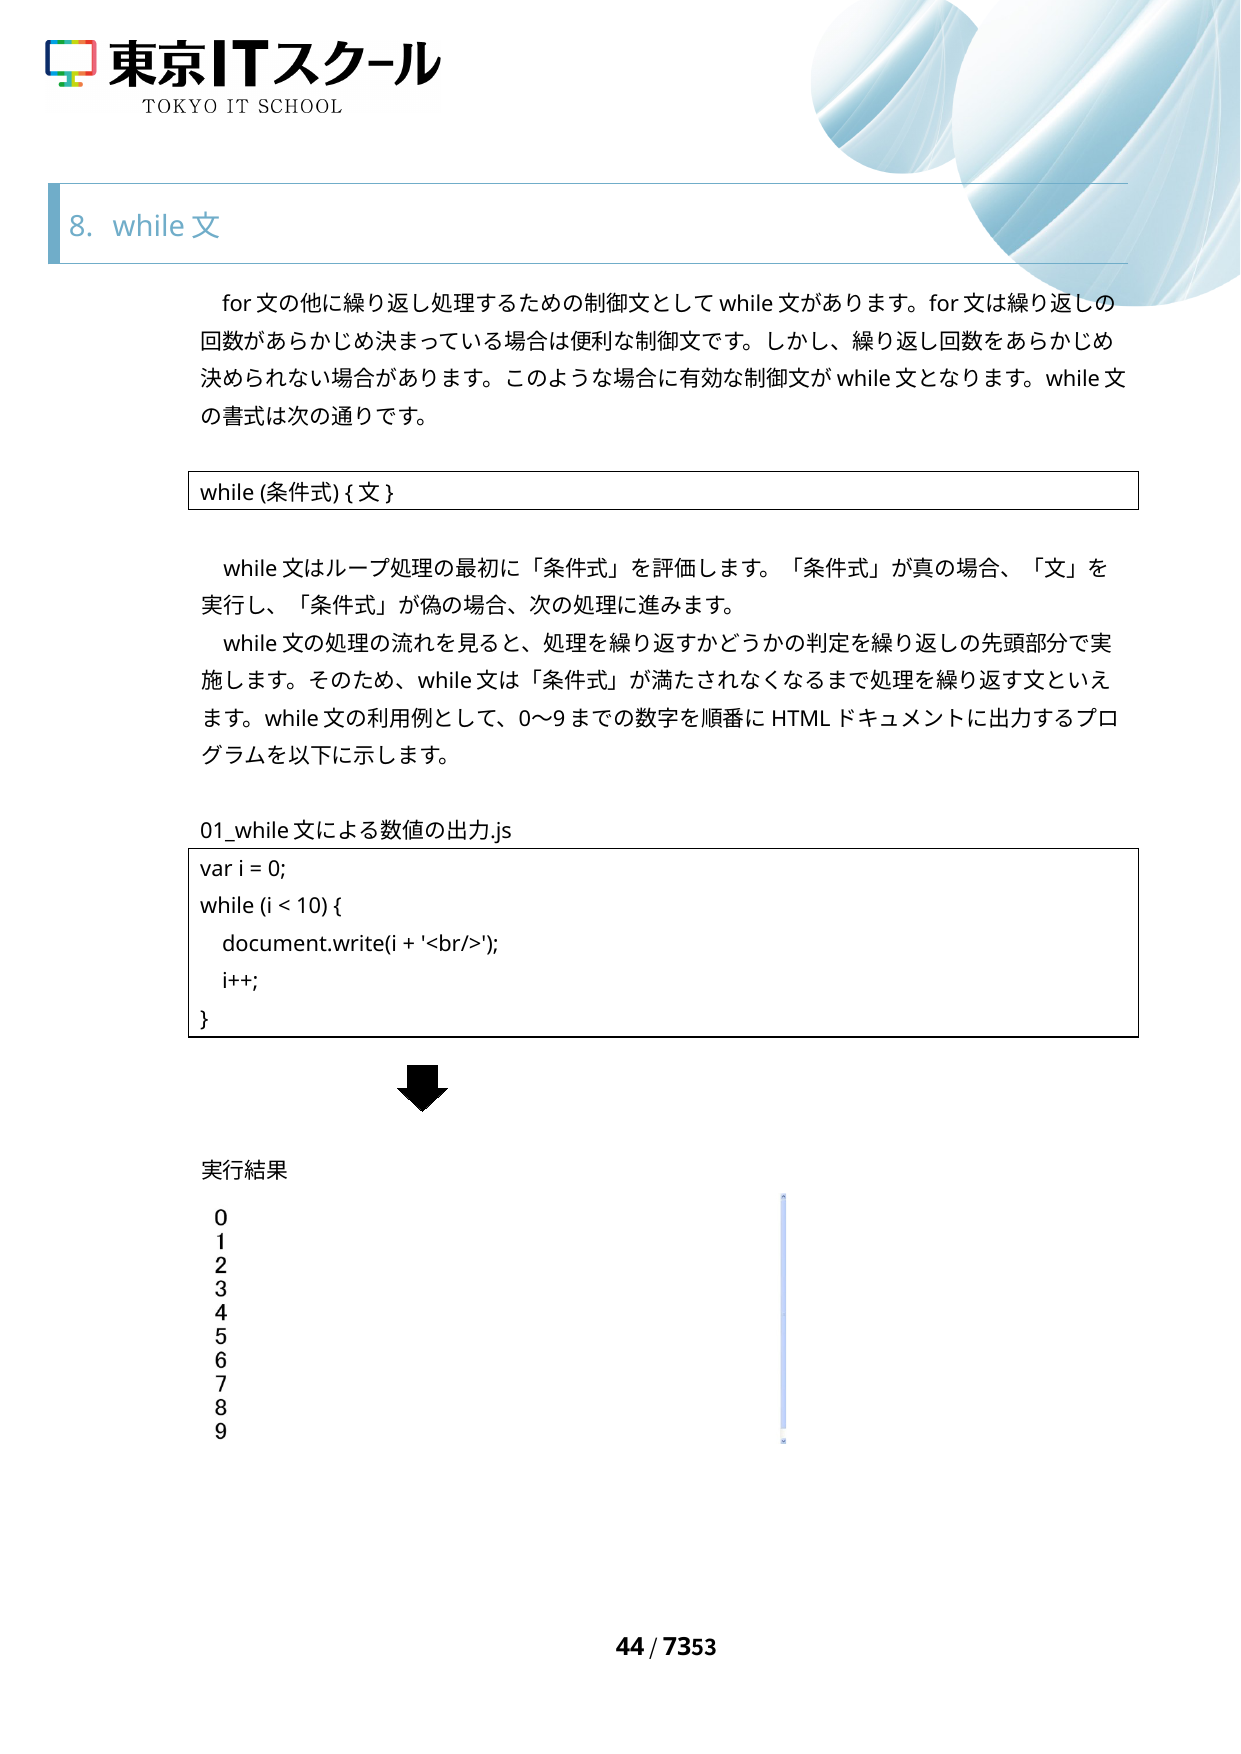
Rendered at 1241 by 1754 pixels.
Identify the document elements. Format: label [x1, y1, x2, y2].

picture [45, 40, 441, 113]
picture [200, 1193, 787, 1444]
picture [1098, 297, 1104, 307]
picture [810, 0, 1241, 307]
picture [969, 298, 978, 305]
picture [1104, 297, 1112, 307]
